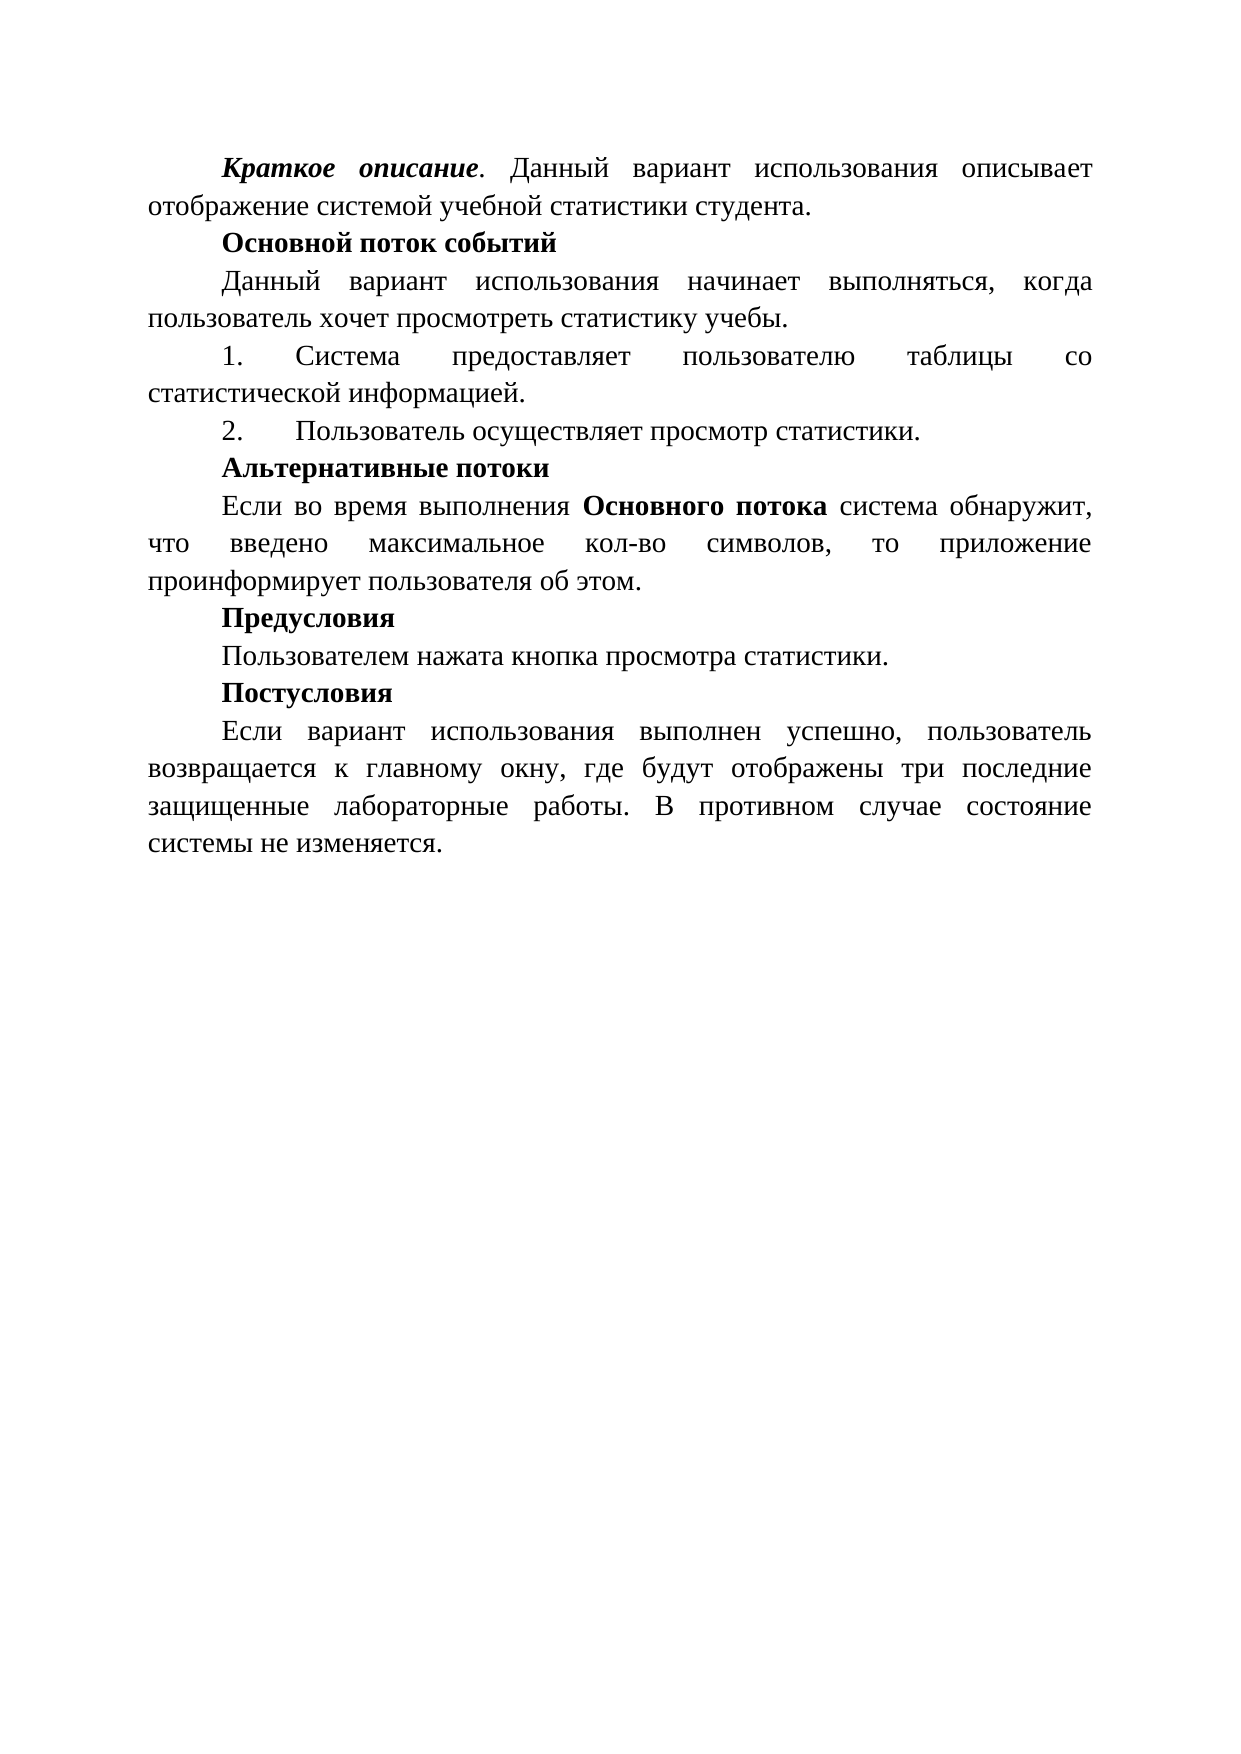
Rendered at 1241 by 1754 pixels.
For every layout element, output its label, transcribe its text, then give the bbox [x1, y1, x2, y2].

text Пользователем нажата кнопка просмотра статистики. [148, 635, 1093, 673]
list Система предоставляет пользователю таблицы со статистической информацией. [148, 335, 1093, 410]
text Если вариант использования выполнен успешно, пользователь возвращается к главному окну, где будут отображены три последние защищенные лабораторные работы. В противном случае состояние системы не изменяется. [148, 710, 1093, 860]
text Если во время выполнения Основного потока система обнаружит, что введено максимальное кол-во символов, то приложение проинформирует пользователя об этом. [148, 485, 1093, 598]
text Основной поток событий [148, 223, 1093, 260]
text Постусловия [148, 673, 1093, 710]
text Предусловия [148, 598, 1093, 635]
text Альтернативные потоки [148, 448, 1093, 485]
text Краткое описание. Данный вариант использования описывает отображение системой учебной статистики студента. [148, 148, 1093, 223]
text Данный вариант использования начинает выполняться, когда пользователь хочет просмотреть статистику учебы. [148, 260, 1093, 335]
list Пользователь осуществляет просмотр статистики. [148, 410, 1093, 448]
